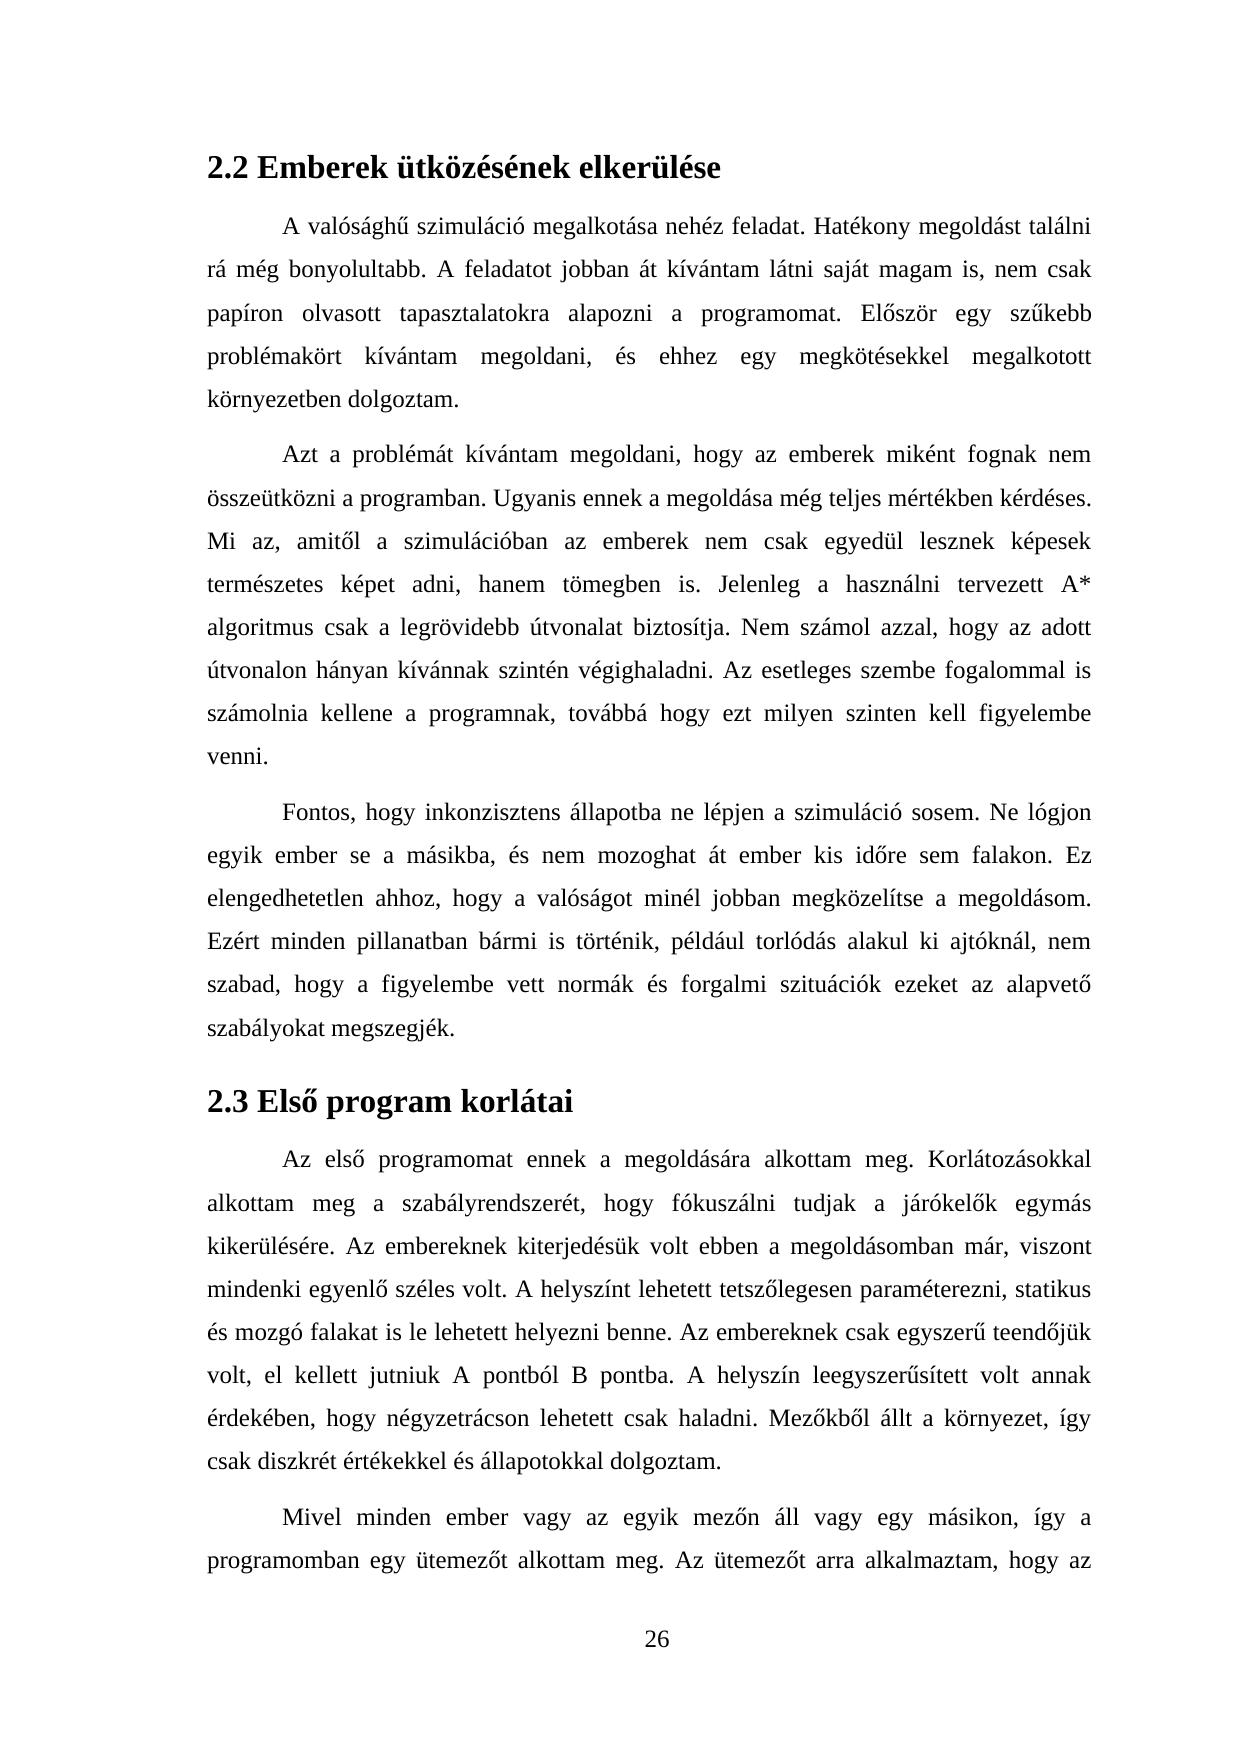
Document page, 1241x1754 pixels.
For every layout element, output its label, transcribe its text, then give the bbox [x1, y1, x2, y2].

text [207, 1502, 1092, 1574]
text Az első programomat ennek a megoldására alkottam meg. Korlátozásokkal alkottam meg a szabályrendszerét, hogy fókuszálni tudjak a járókelők egymás kikerülésére. Az embereknek kiterjedésük volt ebben a megoldásomban már, viszont mindenki egyenlő széles volt. A helyszínt lehetett tetszőlegesen paraméterezni, statikus és mozgó falakat is le lehetett helyezni benne. Az embereknek csak egyszerű teendőjük volt, el kellett jutniuk A pontból B pontba. A helyszín leegyszerűsített volt annak érdekében, hogy négyzetrácson lehetett csak haladni. Mezőkből állt a környezet, így csak diszkrét értékekkel és állapotokkal dolgoztam. [207, 1144, 1092, 1475]
text Azt a problémát kívántam megoldani, hogy az emberek miként fognak nem összeütközni a programban. Ugyanis ennek a megoldása még teljes mértékben kérdéses. Mi az, amitől a szimulációban az emberek nem csak egyedül lesznek képesek természetes képet adni, hanem tömegben is. Jelenleg a használni tervezett A* algoritmus csak a legrövidebb útvonalat biztosítja. Nem számol azzal, hogy az adott útvonalon hányan kívánnak szintén végighaladni. Az esetleges szembe fogalommal is számolnia kellene a programnak, továbbá hogy ezt milyen szinten kell figyelembe venni. [207, 439, 1092, 770]
text Fontos, hogy inkonzisztens állapotba ne lépjen a szimuláció sosem. Ne lógjon egyik ember se a másikba, és nem mozoghat át ember kis időre sem falakon. Ez elengedhetetlen ahhoz, hogy a valóságot minél jobban megközelítse a megoldásom. Ezért minden pillanatban bármi is történik, például torlódás alakul ki ajtóknál, nem szabad, hogy a figyelembe vett normák és forgalmi szituációk ezeket az alapvető szabályokat megszegjék. [207, 797, 1092, 1041]
text A valósághű szimuláció megalkotása nehéz feladat. Hatékony megoldást találni rá még bonyolultabb. A feladatot jobban át kívántam látni saját magam is, nem csak papíron olvasott tapasztalatokra alapozni a programomat. Először egy szűkebb problémakört kívántam megoldani, és ehhez egy megkötésekkel megalkotott környezetben dolgoztam. [207, 211, 1092, 413]
subtitle Első program korlátai [207, 1081, 1092, 1119]
subtitle Emberek ütközésének elkerülése [207, 148, 1092, 186]
